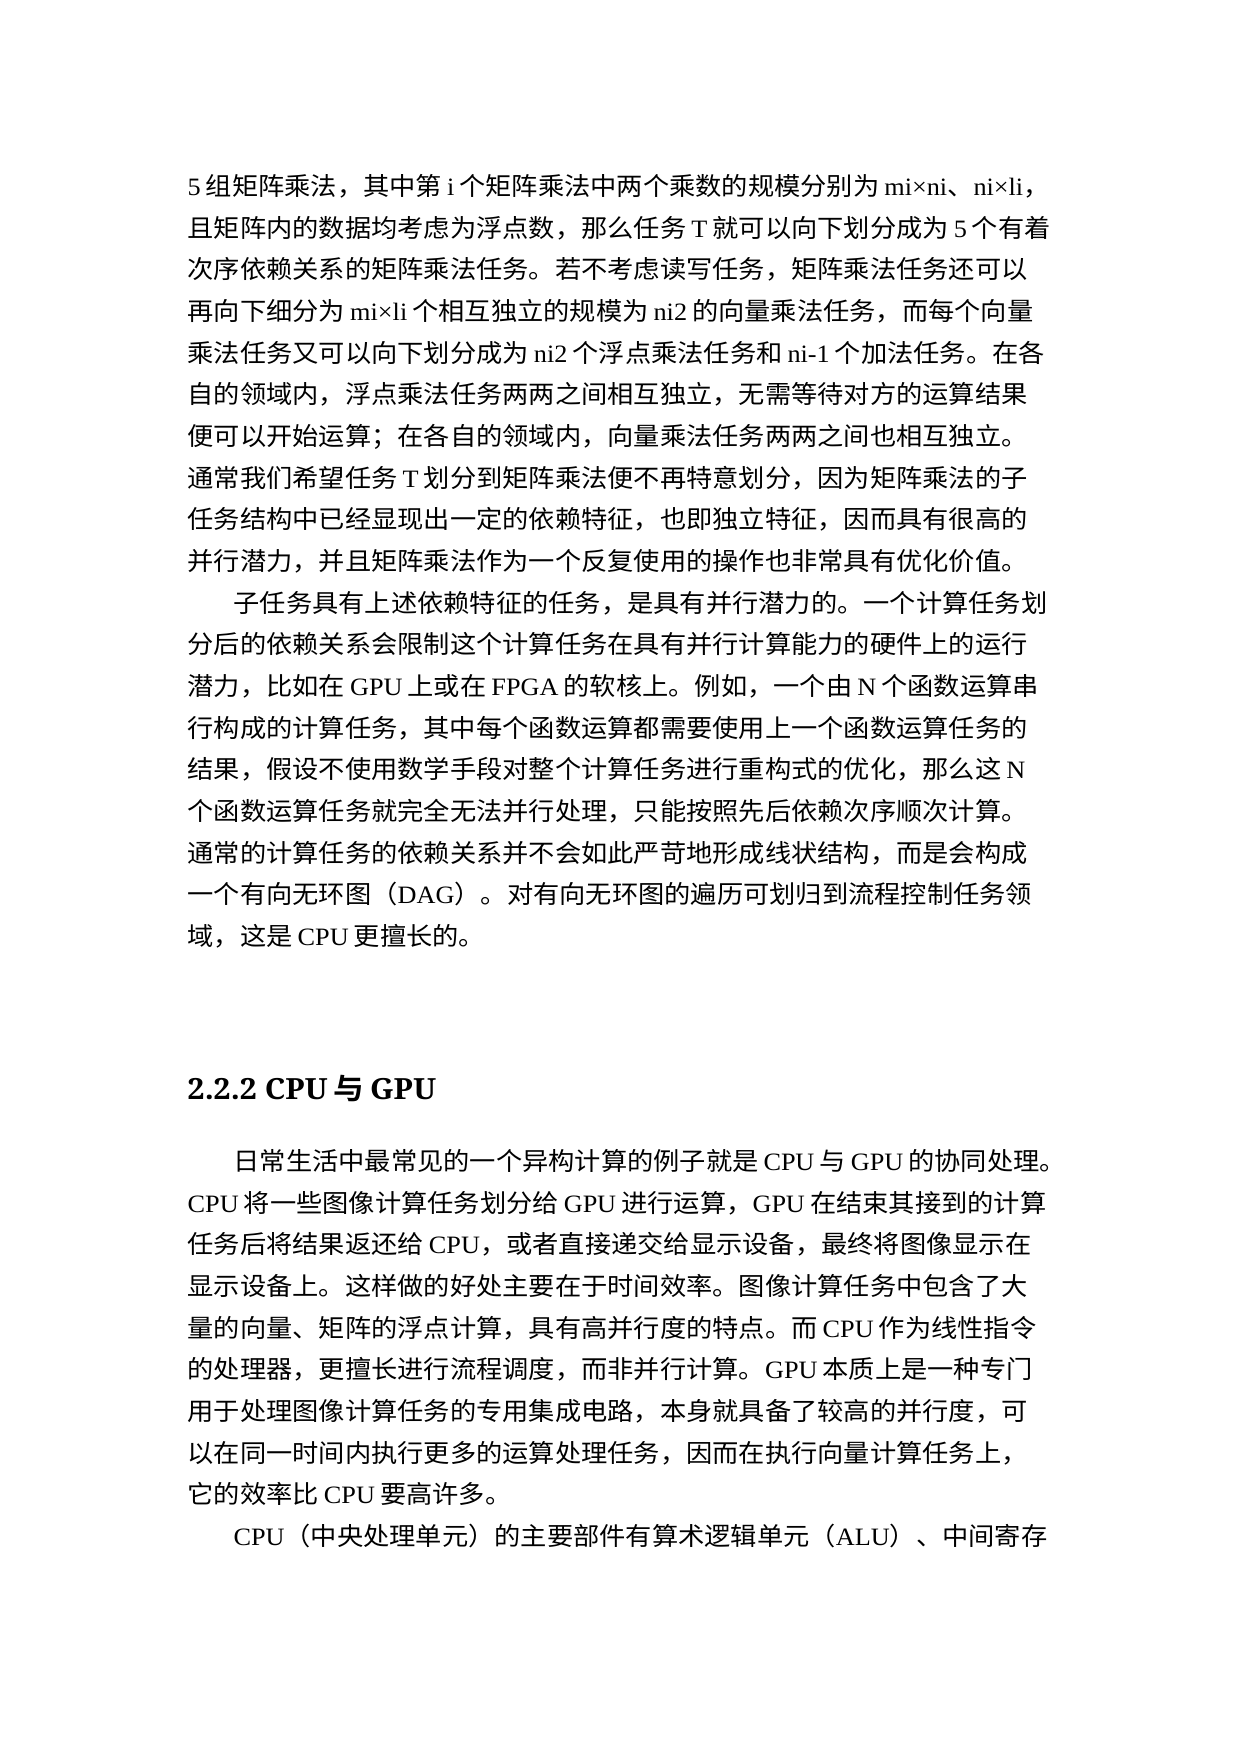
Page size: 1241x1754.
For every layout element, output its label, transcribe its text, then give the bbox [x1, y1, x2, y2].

text 子任务具有上述依赖特征的任务，是具有并行潜力的。一个计算任务划分后的依赖关系会限制这个计算任务在具有并行计算能力的硬件上的运行潜力，比如在GPU上或在FPGA的软核上。例如，一个由N个函数运算串行构成的计算任务，其中每个函数运算都需要使用上一个函数运算任务的结果，假设不使用数学手段对整个计算任务进行重构式的优化，那么这N个函数运算任务就完全无法并行处理，只能按照先后依赖次序顺次计算。通常的计算任务的依赖关系并不会如此严苛地形成线状结构，而是会构成一个有向无环图（DAG）。对有向无环图的遍历可划归到流程控制任务领域，这是CPU更擅长的。 [187, 579, 1053, 954]
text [187, 162, 1053, 579]
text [187, 1512, 1053, 1554]
subtitle 2.2.2 CPU与GPU [187, 1066, 1053, 1108]
text 日常生活中最常见的一个异构计算的例子就是CPU与GPU的协同处理。CPU将一些图像计算任务划分给GPU进行运算，GPU在结束其接到的计算任务后将结果返还给CPU，或者直接递交给显示设备，最终将图像显示在显示设备上。这样做的好处主要在于时间效率。图像计算任务中包含了大量的向量、矩阵的浮点计算，具有高并行度的特点。而CPU作为线性指令的处理器，更擅长进行流程调度，而非并行计算。GPU本质上是一种专门用于处理图像计算任务的专用集成电路，本身就具备了较高的并行度，可以在同一时间内执行更多的运算处理任务，因而在执行向量计算任务上，它的效率比CPU要高许多。 [187, 1137, 1053, 1512]
